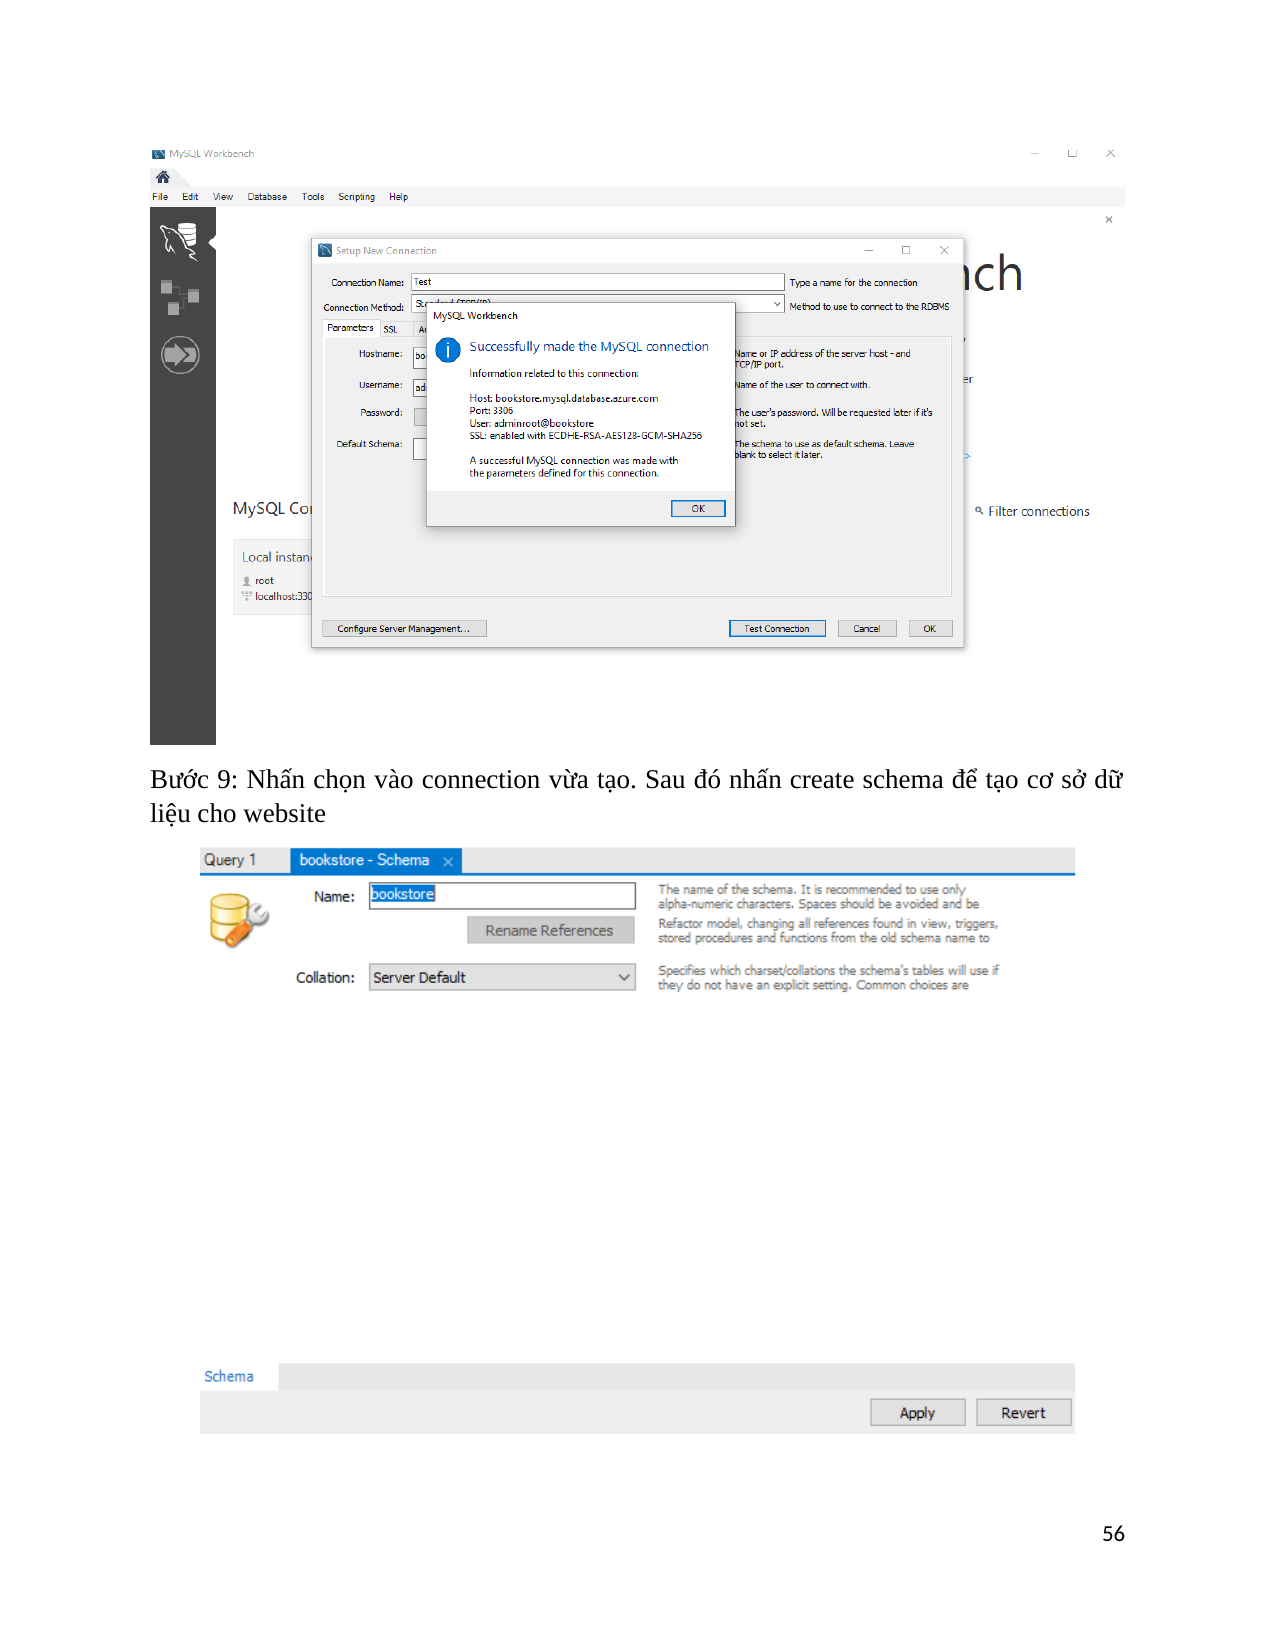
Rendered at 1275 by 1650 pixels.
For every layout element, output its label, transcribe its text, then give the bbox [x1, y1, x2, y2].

picture [150, 150, 1125, 745]
picture [200, 847, 1075, 1434]
text Bước 9: Nhấn chọn vào connection vừa tạo. Sau đó nhấn create schema để tạo cơ sở dữ liệu cho website [150, 763, 1125, 828]
